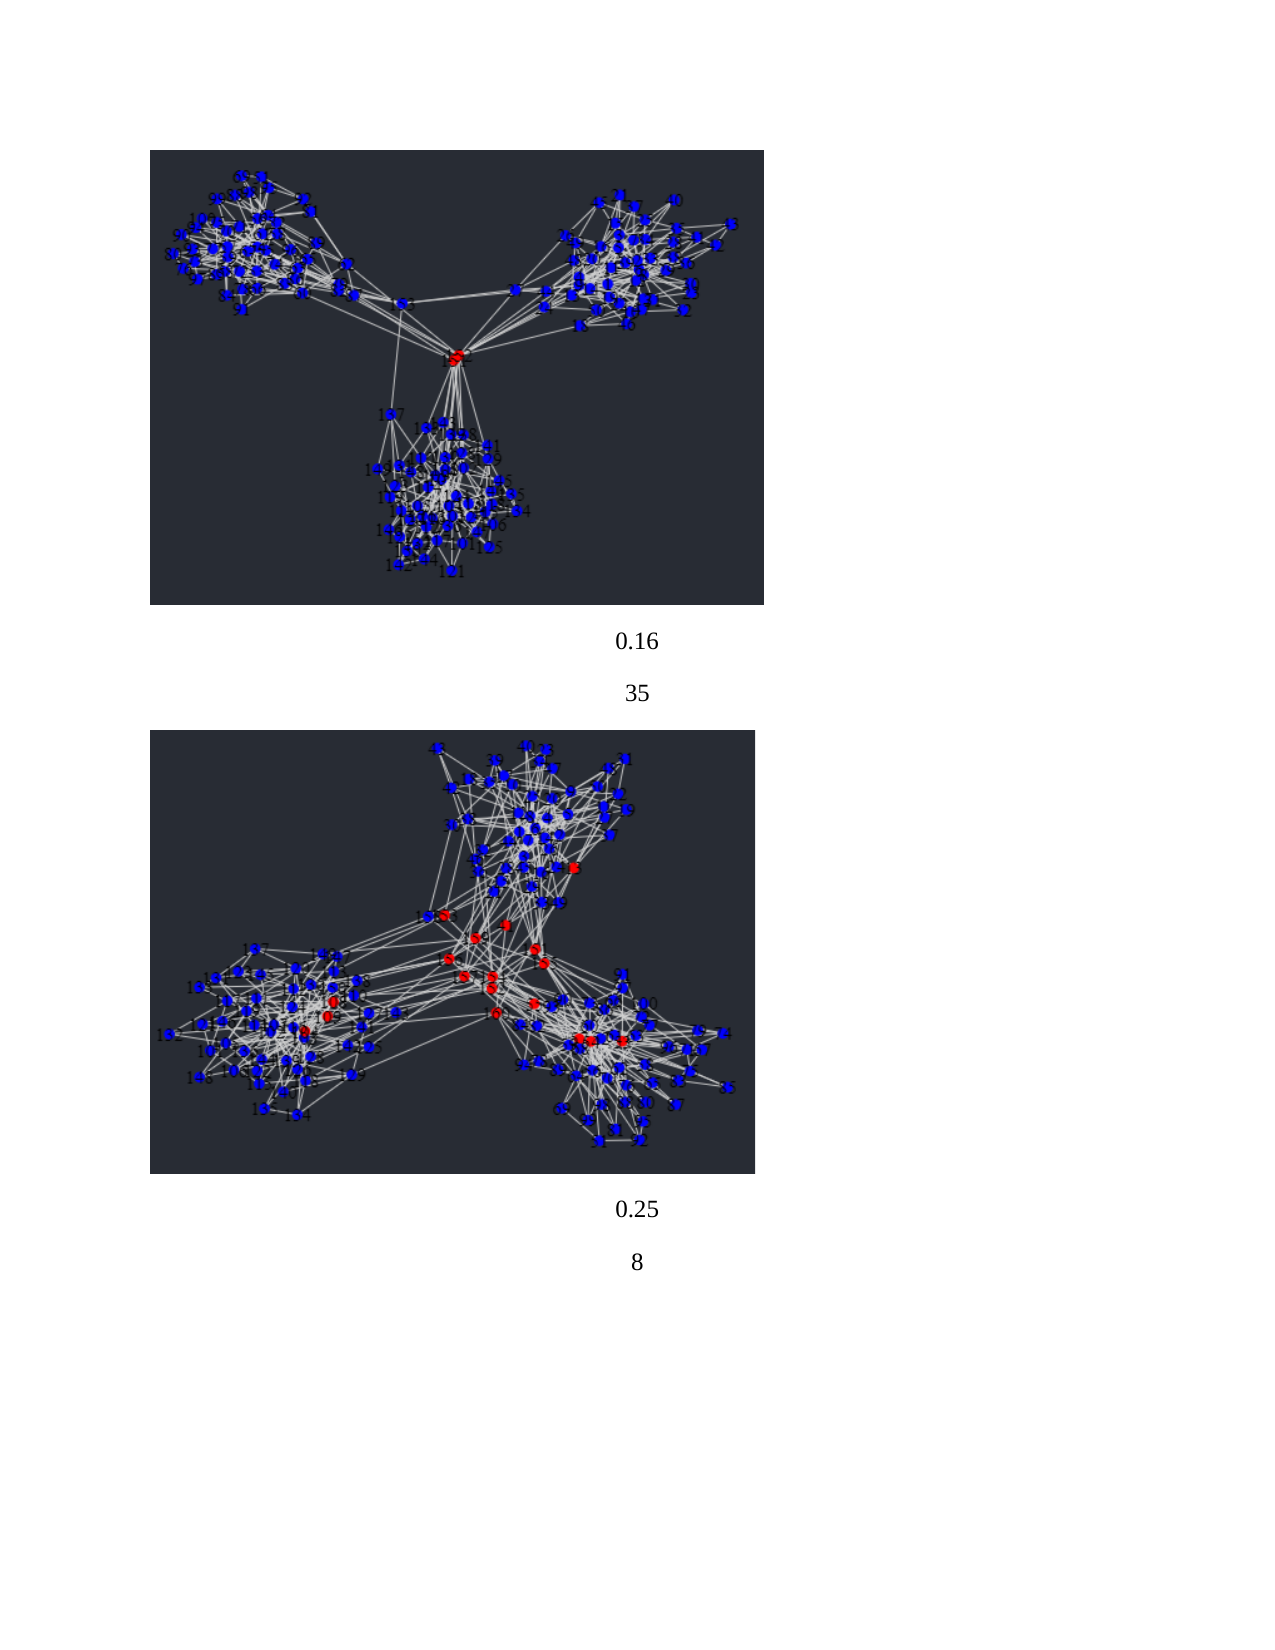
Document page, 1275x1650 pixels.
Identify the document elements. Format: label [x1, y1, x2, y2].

picture [150, 730, 755, 1174]
picture [150, 150, 764, 605]
